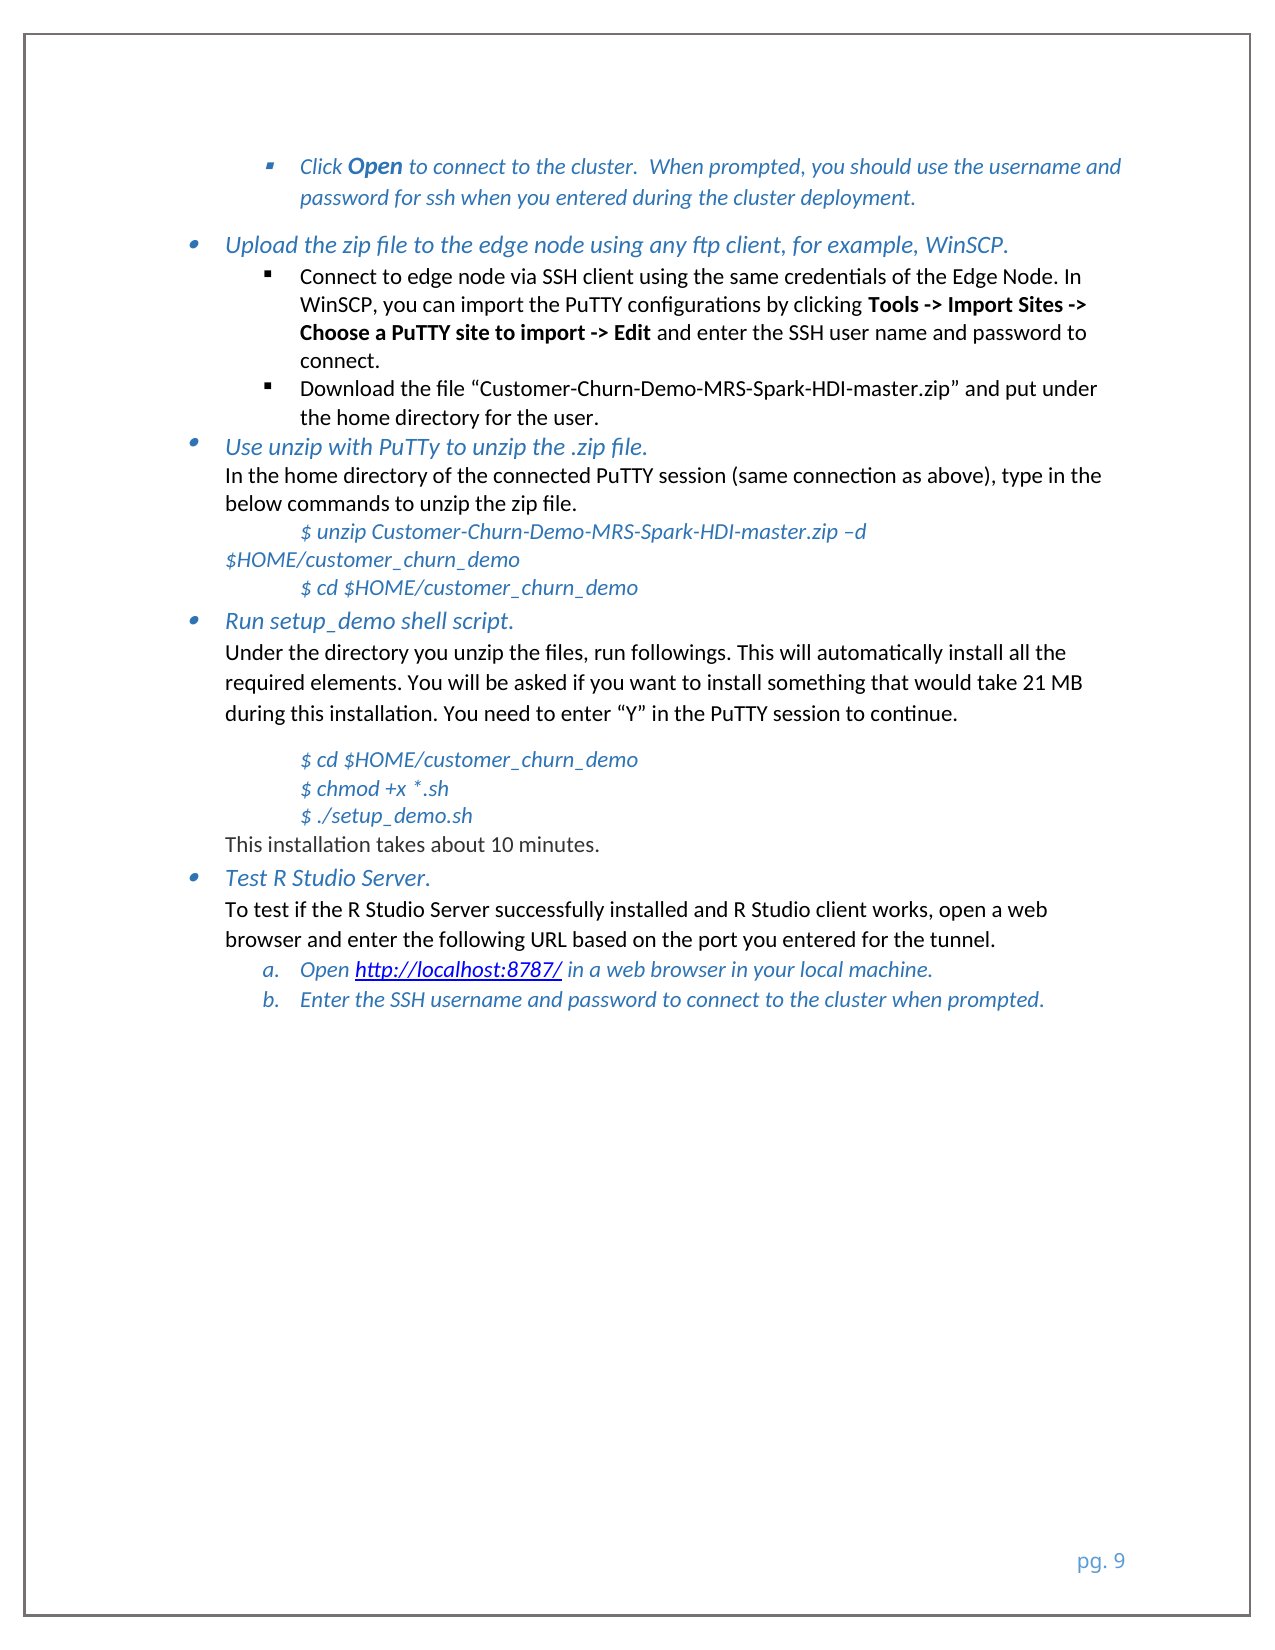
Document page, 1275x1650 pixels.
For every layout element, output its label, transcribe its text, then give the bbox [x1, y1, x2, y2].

text Under the directory you unzip the files, run followings. This will automatically install all the required elements. You will be asked if you want to install something that would take 21 MB during this installation. You need to enter “Y” in the PuTTY session to continue. [225, 638, 1125, 727]
list $ chmod +x *.sh [300, 774, 1125, 802]
list Open http://localhost:8787/ in a web browser in your local machine. [262, 955, 1125, 983]
list In the home directory of the connected PuTTY session (same connection as above), type in the below commands to unzip the zip file. [225, 461, 1125, 517]
list Enter the SSH username and password to connect to the cluster when prompted. [262, 985, 1125, 1013]
text $ unzip Customer-Churn-Demo-MRS-Spark-HDI-master.zip –d $HOME/customer_churn_demo [225, 517, 1125, 573]
list Download the file “Customer-Churn-Demo-MRS-Spark-HDI-master.zip” and put under the home directory for the user. [262, 374, 1125, 431]
text This installation takes about 10 minutes. [150, 830, 1125, 858]
subtitle Run setup_demo shell script. [187, 605, 1125, 636]
subtitle Test R Studio Server. [187, 862, 1125, 892]
list $ ./setup_demo.sh [300, 802, 1125, 830]
list To test if the R Studio Server successfully installed and R Studio client works, open a web browser and enter the following URL based on the port you entered for the tunnel. [225, 895, 1125, 953]
text $ cd $HOME/customer_churn_demo [225, 573, 1125, 601]
list Connect to edge node via SSH client using the same credentials of the Edge Node. In WinSCP, you can import the PuTTY configurations by clicking Tools -> Import Sites -> Choose a PuTTY site to import -> Edit and enter the SSH user name and password to connect. [262, 262, 1125, 374]
list Use unzip with PuTTy to unzip the .zip file. [187, 431, 1125, 461]
list $ cd $HOME/customer_churn_demo [300, 746, 1125, 774]
list Click Open to connect to the cluster. When prompted, you should use the username and password for ssh when you entered during the cluster deployment. [262, 150, 1125, 211]
subtitle Upload the zip file to the edge node using any ftp client, for example, WinSCP. [187, 229, 1125, 260]
